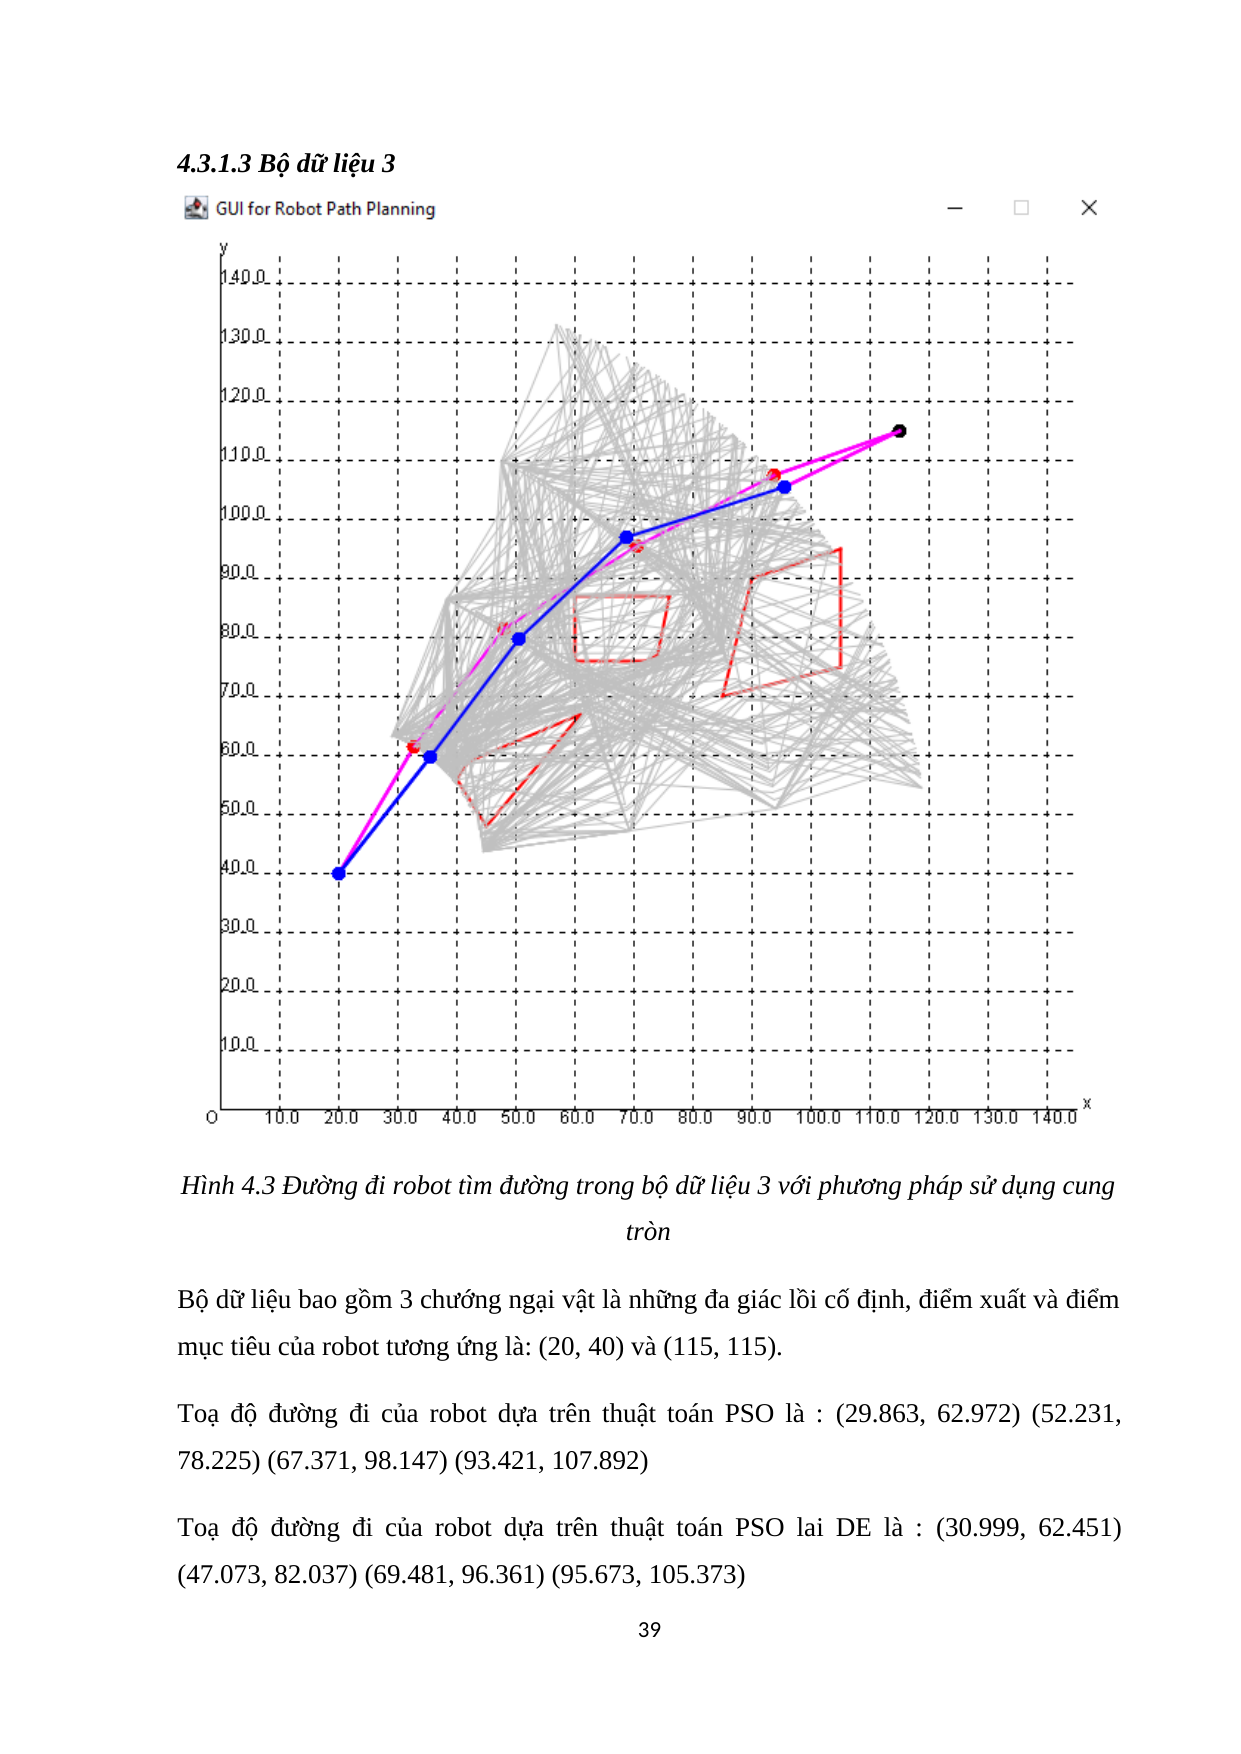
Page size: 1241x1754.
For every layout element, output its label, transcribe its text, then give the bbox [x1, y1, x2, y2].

text Toạ độ đường đi của robot dựa trên thuật toán PSO là : (29.863, 62.972) (52.231, 78.225) (67.371, 98.147) (93.421, 107.892) [177, 1397, 1122, 1475]
picture [177, 193, 1122, 1146]
subtitle 4.3.1.3 Bộ dữ liệu 3 [177, 147, 1122, 178]
text Bộ dữ liệu bao gồm 3 chướng ngại vật là những đa giác lồi cố định, điểm xuất và điểm mục tiêu của robot tương ứng là: (20, 40) và (115, 115). [177, 1283, 1122, 1361]
text Toạ độ đường đi của robot dựa trên thuật toán PSO lai DE là : (30.999, 62.451) (47.073, 82.037) (69.481, 96.361) (95.673, 105.373) [177, 1511, 1122, 1589]
text Hình 4.3 Đường đi robot tìm đường trong bộ dữ liệu 3 với phương pháp sử dụng cung tròn [177, 1169, 1122, 1247]
